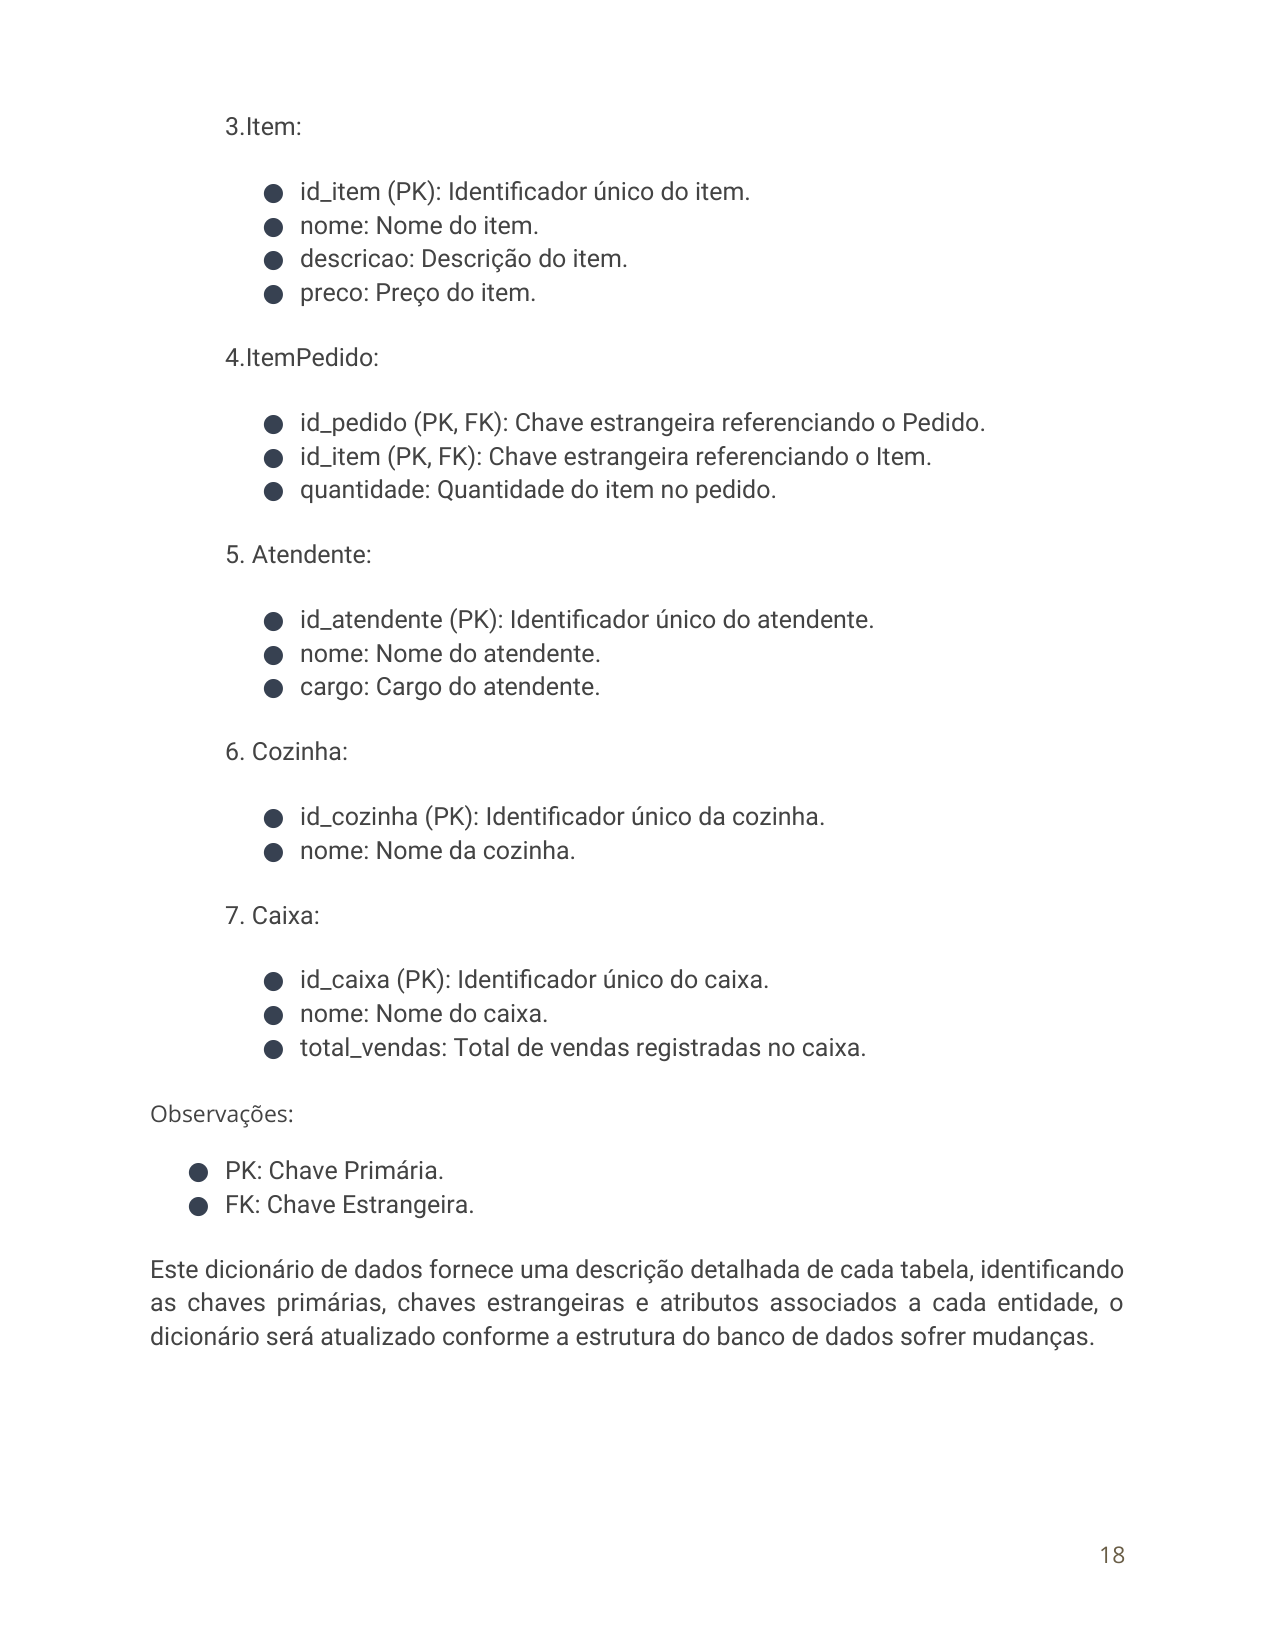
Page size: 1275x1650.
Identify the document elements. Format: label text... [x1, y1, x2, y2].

list id_atendente (PK): Identificador único do atendente. [262, 605, 1125, 634]
list id_cozinha (PK): Identificador único da cozinha. [262, 802, 1125, 832]
list preco: Preço do item. [262, 278, 1125, 308]
list id_item (PK, FK): Chave estrangeira referenciando o Item. [262, 442, 1125, 471]
list id_caixa (PK): Identificador único do caixa. [262, 966, 1125, 995]
list nome: Nome da cozinha. [262, 836, 1125, 865]
text 6. Cozinha: [225, 737, 1125, 767]
text 7. Caixa: [225, 901, 1125, 930]
list descricao: Descrição do item. [262, 245, 1125, 274]
list cargo: Cargo do atendente. [262, 672, 1125, 702]
list nome: Nome do caixa. [262, 999, 1125, 1029]
list FK: Chave Estrangeira. [187, 1190, 1125, 1219]
list id_pedido (PK, FK): Chave estrangeira referenciando o Pedido. [262, 408, 1125, 437]
text Este dicionário de dados fornece uma descrição detalhada de cada tabela, identificando as chaves primárias, chaves estrangeiras e atributos associados a cada entidade, o dicionário será atualizado conforme a estrutura do banco de dados sofrer mudanças. [150, 1255, 1125, 1351]
text 5. Atendente: [225, 540, 1125, 569]
list id_item (PK): Identificador único do item. [262, 177, 1125, 207]
list nome: Nome do atendente. [262, 639, 1125, 668]
text 4.ItemPedido: [225, 343, 1125, 372]
list nome: Nome do item. [262, 211, 1125, 240]
list quantidade: Quantidade do item no pedido. [262, 475, 1125, 505]
list total_vendas: Total de vendas registradas no caixa. [262, 1033, 1125, 1062]
text Observações: [150, 1098, 1125, 1129]
list PK: Chave Primária. [187, 1156, 1125, 1186]
text 3.Item: [225, 112, 1125, 142]
